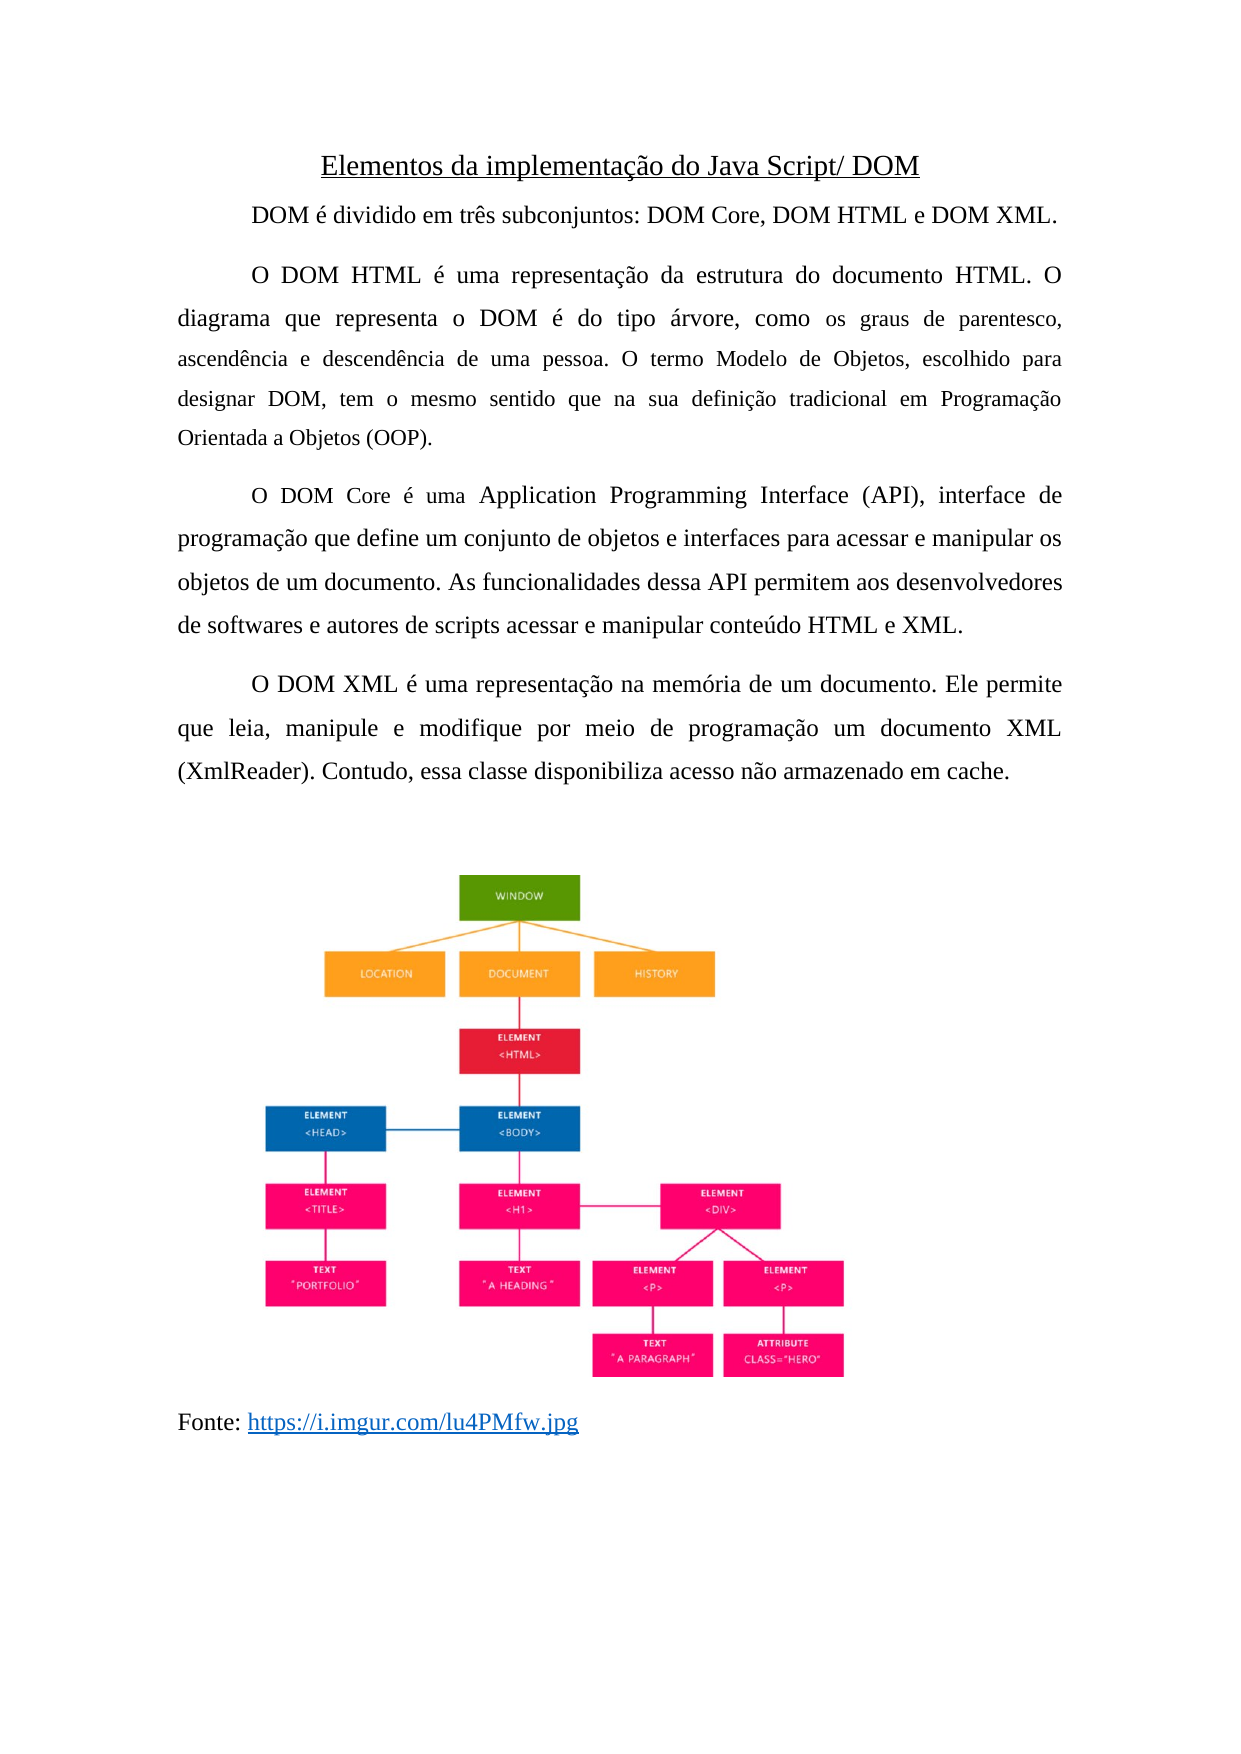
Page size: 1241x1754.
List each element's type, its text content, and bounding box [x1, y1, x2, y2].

text O DOM XML é uma representação na memória de um documento. Ele permite que leia, manipule e modifique por meio de programação um documento XML (XmlReader). Contudo, essa classe disponibiliza acesso não armazenado em cache. [177, 669, 1063, 784]
picture [251, 875, 853, 1377]
text O DOM HTML é uma representação da estrutura do documento HTML. O diagrama que representa o DOM é do tipo árvore, como os graus de parentesco, ascendência e descendência de uma pessoa. O termo Modelo de Objetos, escolhido para designar DOM, tem o mesmo sentido que na sua definição tradicional em Programação Orientada a Objetos (OOP). [177, 260, 1063, 451]
text DOM é dividido em três subconjuntos: DOM Core, DOM HTML e DOM XML. [177, 200, 1063, 229]
text O DOM Core é uma Application Programming Interface (API), interface de programação que define um conjunto de objetos e interfaces para acessar e manipular os objetos de um documento. As funcionalidades dessa API permitem aos desenvolvedores de softwares e autores de scripts acessar e manipular conteúdo HTML e XML. [177, 480, 1063, 638]
text Elementos da implementação do Java Script/ DOM [177, 148, 1063, 181]
text Fonte: https://i.imgur.com/lu4PMfw.jpg [177, 1407, 1063, 1436]
